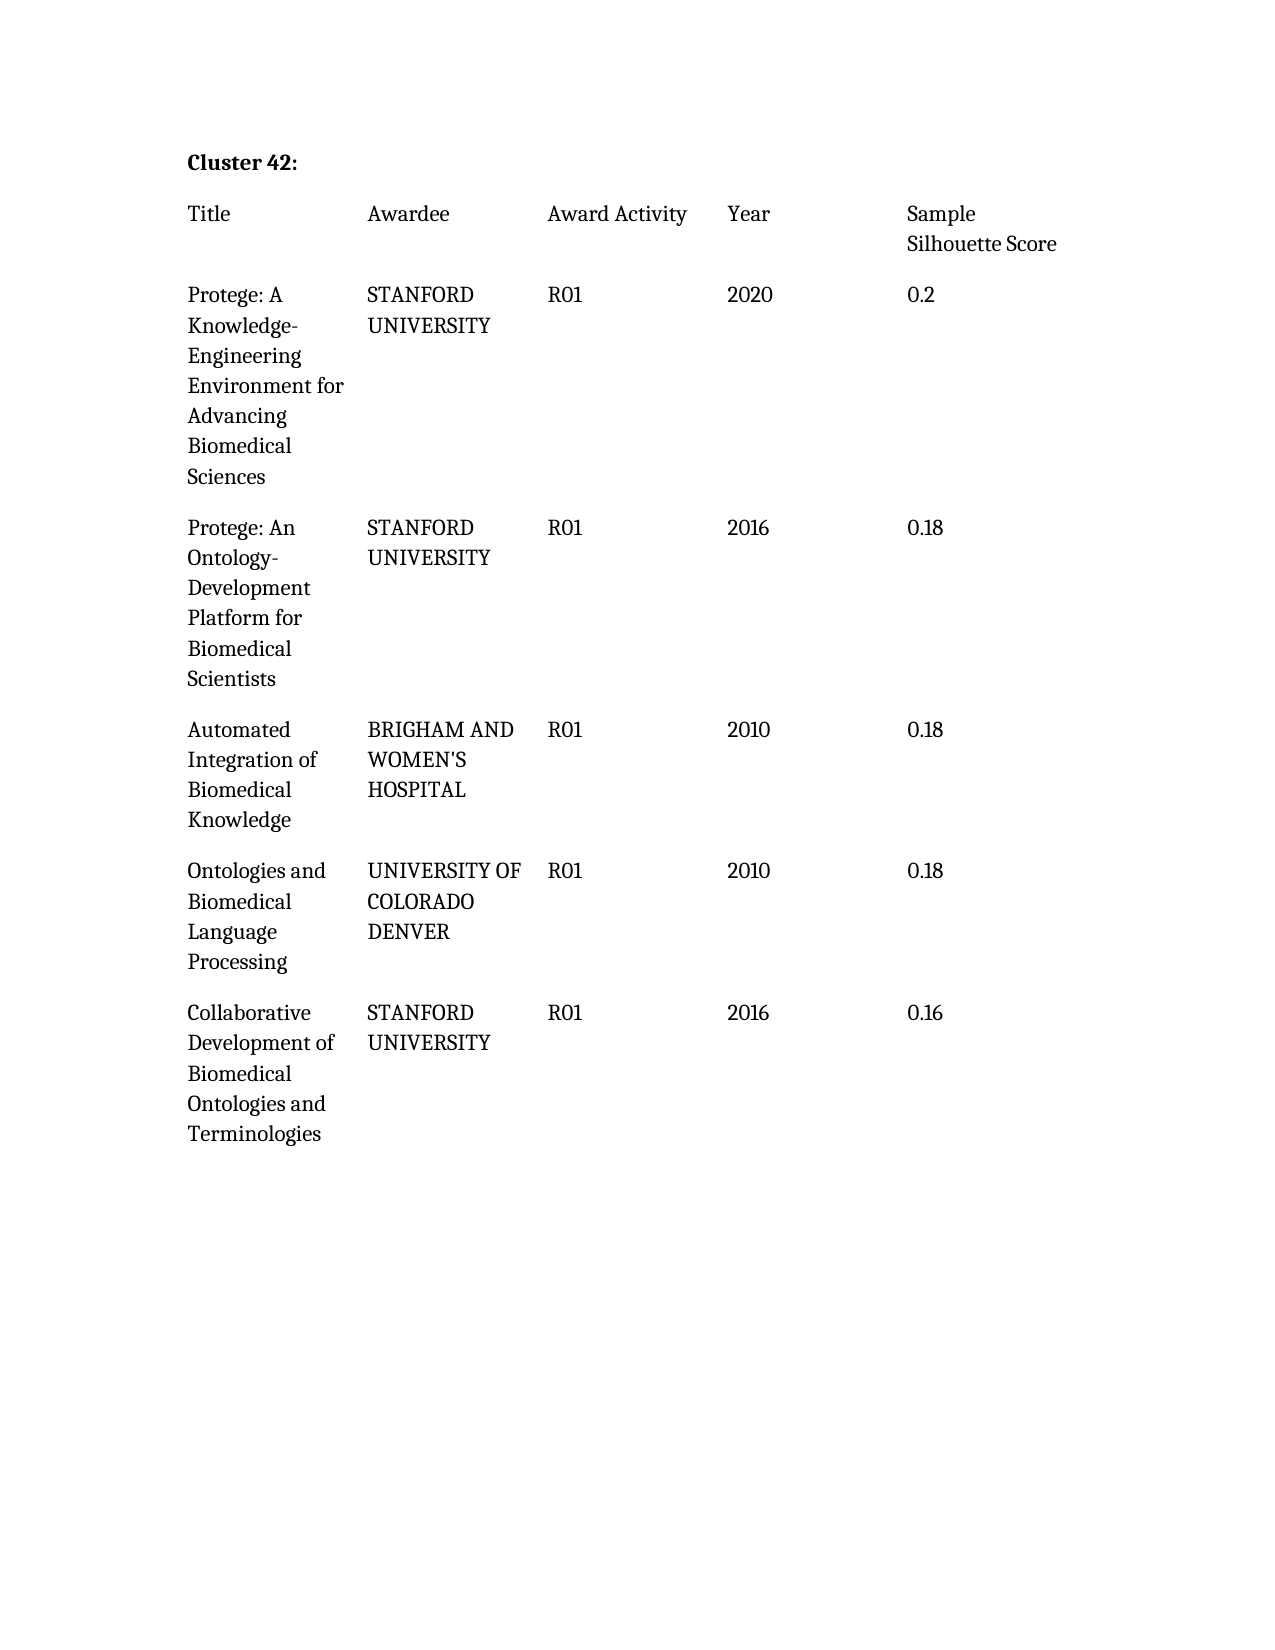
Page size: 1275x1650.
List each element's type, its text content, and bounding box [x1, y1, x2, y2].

table_cell Protege: A Knowledge-Engineering Environment for Advancing Biomedical Sciences [176, 282, 356, 514]
table_cell UNIVERSITY OF COLORADO DENVER [356, 858, 536, 1000]
table_cell R01 [536, 282, 716, 514]
table_cell Ontologies and Biomedical Language Processing [176, 858, 356, 1000]
table_cell 0.18 [896, 858, 1076, 1000]
table_header Award Activity [536, 201, 716, 282]
table_cell R01 [536, 858, 716, 1000]
table_cell R01 [536, 1000, 716, 1172]
table_cell STANFORD UNIVERSITY [356, 282, 536, 514]
table_cell BRIGHAM AND WOMEN'S HOSPITAL [356, 717, 536, 858]
table_cell Protege: An Ontology-Development Platform for Biomedical Scientists [176, 515, 356, 717]
table_cell STANFORD UNIVERSITY [356, 515, 536, 717]
table_cell Collaborative Development of Biomedical Ontologies and Terminologies [176, 1000, 356, 1172]
table_cell 0.18 [896, 717, 1076, 858]
table_cell 2010 [716, 858, 896, 1000]
table_cell 0.18 [896, 515, 1076, 717]
table_cell 0.16 [896, 1000, 1076, 1172]
table_cell 2016 [716, 1000, 896, 1172]
table_header Sample Silhouette Score [896, 201, 1076, 282]
table_cell 2016 [716, 515, 896, 717]
table_cell R01 [536, 515, 716, 717]
table_cell 0.2 [896, 282, 1076, 514]
text Cluster 42: [187, 150, 1087, 176]
table_cell Automated Integration of Biomedical Knowledge [176, 717, 356, 858]
table_header Year [716, 201, 896, 282]
table_cell STANFORD UNIVERSITY [356, 1000, 536, 1172]
table_header Awardee [356, 201, 536, 282]
table_cell 2020 [716, 282, 896, 514]
table_header Title [176, 201, 356, 282]
table_cell R01 [536, 717, 716, 858]
table_cell 2010 [716, 717, 896, 858]
